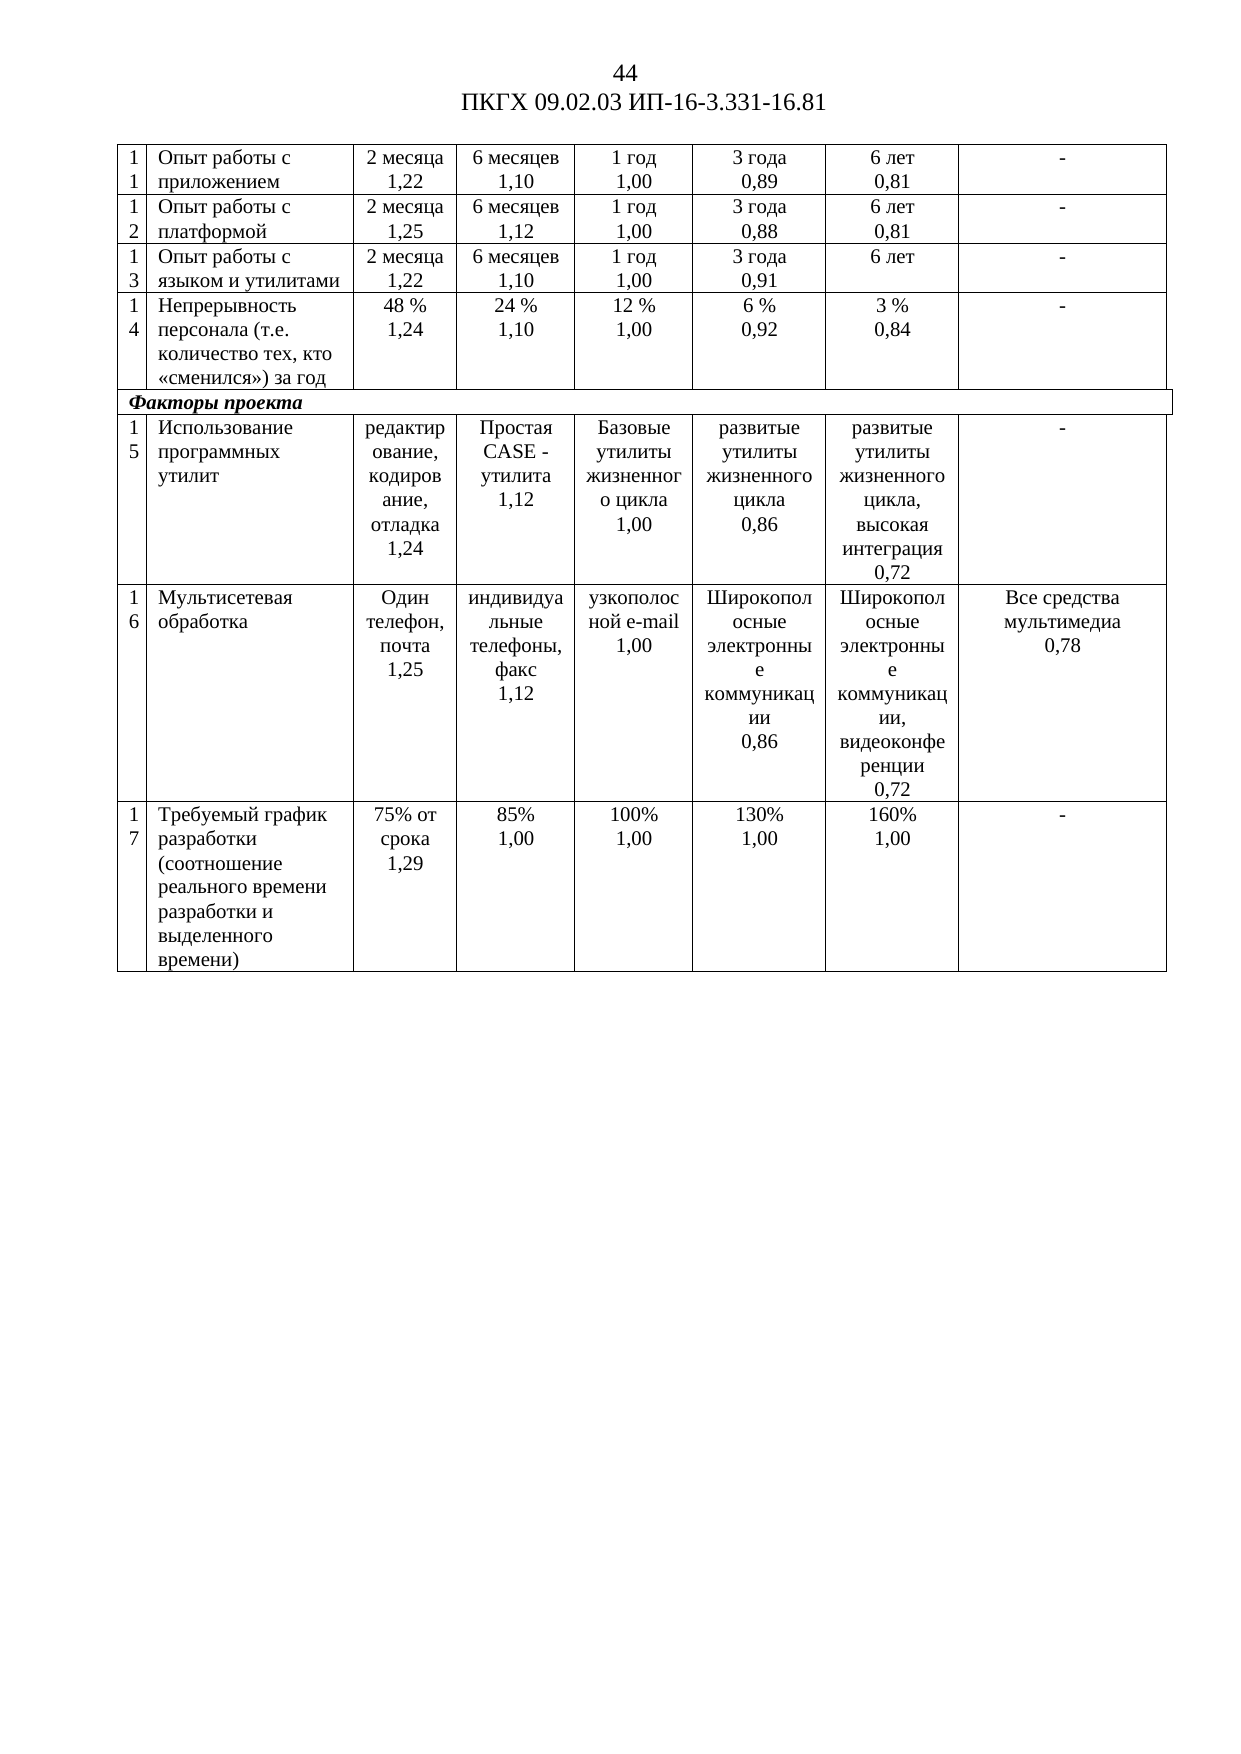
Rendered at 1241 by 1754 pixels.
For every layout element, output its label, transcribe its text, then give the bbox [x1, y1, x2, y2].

table_cell 75% от срока 1,29 [354, 802, 456, 971]
table_cell развитые утилиты жизненного цикла 0,86 [693, 415, 825, 584]
table_cell 17 [118, 802, 146, 971]
table_cell 16 [118, 585, 146, 801]
table_cell 3 % 0,84 [826, 293, 958, 389]
table_cell 85% 1,00 [457, 802, 574, 971]
table_cell 6 лет 0,81 [826, 145, 958, 193]
table_cell 2 месяца 1,22 [354, 145, 456, 193]
table_cell - [959, 145, 1166, 193]
table_cell развитые утилиты жизненного цикла, высокая интеграция 0,72 [826, 415, 958, 584]
table_cell 2 месяца 1,22 [354, 244, 456, 292]
table_cell 6 лет 0,81 [826, 195, 958, 243]
table_cell Факторы проекта [118, 390, 1172, 414]
table_cell Опыт работы с приложением [147, 145, 353, 193]
table_cell 1 год 1,00 [575, 195, 692, 243]
table_cell 15 [118, 415, 146, 584]
table_cell - [959, 244, 1166, 292]
table_cell 14 [118, 293, 146, 389]
table_cell Один телефон, почта 1,25 [354, 585, 456, 801]
table_cell Непрерывность персонала (т.е. количество тех, кто «сменился») за год [147, 293, 353, 389]
table_cell Простая CASE - утилита 1,12 [457, 415, 574, 584]
table_cell - [959, 415, 1166, 584]
table_cell 3 года 0,91 [693, 244, 825, 292]
table_cell редактирование, кодирование, отладка 1,24 [354, 415, 456, 584]
table_cell 6 месяцев 1,12 [457, 195, 574, 243]
table_cell 13 [118, 244, 146, 292]
table_cell - [959, 293, 1166, 389]
table_cell 12 [118, 195, 146, 243]
table_cell 6 месяцев 1,10 [457, 244, 574, 292]
table_cell Все средства мультимедиа 0,78 [959, 585, 1166, 801]
table_cell 1 год 1,00 [575, 145, 692, 193]
table_cell 24 % 1,10 [457, 293, 574, 389]
table_cell 11 [118, 145, 146, 193]
table_cell 6 лет [826, 244, 958, 292]
table_cell 160% 1,00 [826, 802, 958, 971]
table_cell 130% 1,00 [693, 802, 825, 971]
table_cell 1 год 1,00 [575, 244, 692, 292]
table_cell Требуемый график разработки (соотношение реального времени разработки и выделенного времени) [147, 802, 353, 971]
table_cell Мультисетевая обработка [147, 585, 353, 801]
table_cell - [959, 195, 1166, 243]
table_cell Базовые утилиты жизненного цикла 1,00 [575, 415, 692, 584]
table_cell Широкополосные электронные коммуникации, видеоконференции 0,72 [826, 585, 958, 801]
table_cell 48 % 1,24 [354, 293, 456, 389]
table_cell 6 % 0,92 [693, 293, 825, 389]
table_cell Использование программных утилит [147, 415, 353, 584]
table_cell 12 % 1,00 [575, 293, 692, 389]
table_cell 6 месяцев 1,10 [457, 145, 574, 193]
table_cell индивидуальные телефоны, факс 1,12 [457, 585, 574, 801]
table_cell 2 месяца 1,25 [354, 195, 456, 243]
table_cell Опыт работы с языком и утилитами [147, 244, 353, 292]
table_cell 3 года 0,88 [693, 195, 825, 243]
table_cell 3 года 0,89 [693, 145, 825, 193]
table_cell 100% 1,00 [575, 802, 692, 971]
table_cell Опыт работы с платформой [147, 195, 353, 243]
table_cell - [959, 802, 1166, 971]
table_cell узкополосной e-mail 1,00 [575, 585, 692, 801]
table_cell Широкополосные электронные коммуникации 0,86 [693, 585, 825, 801]
